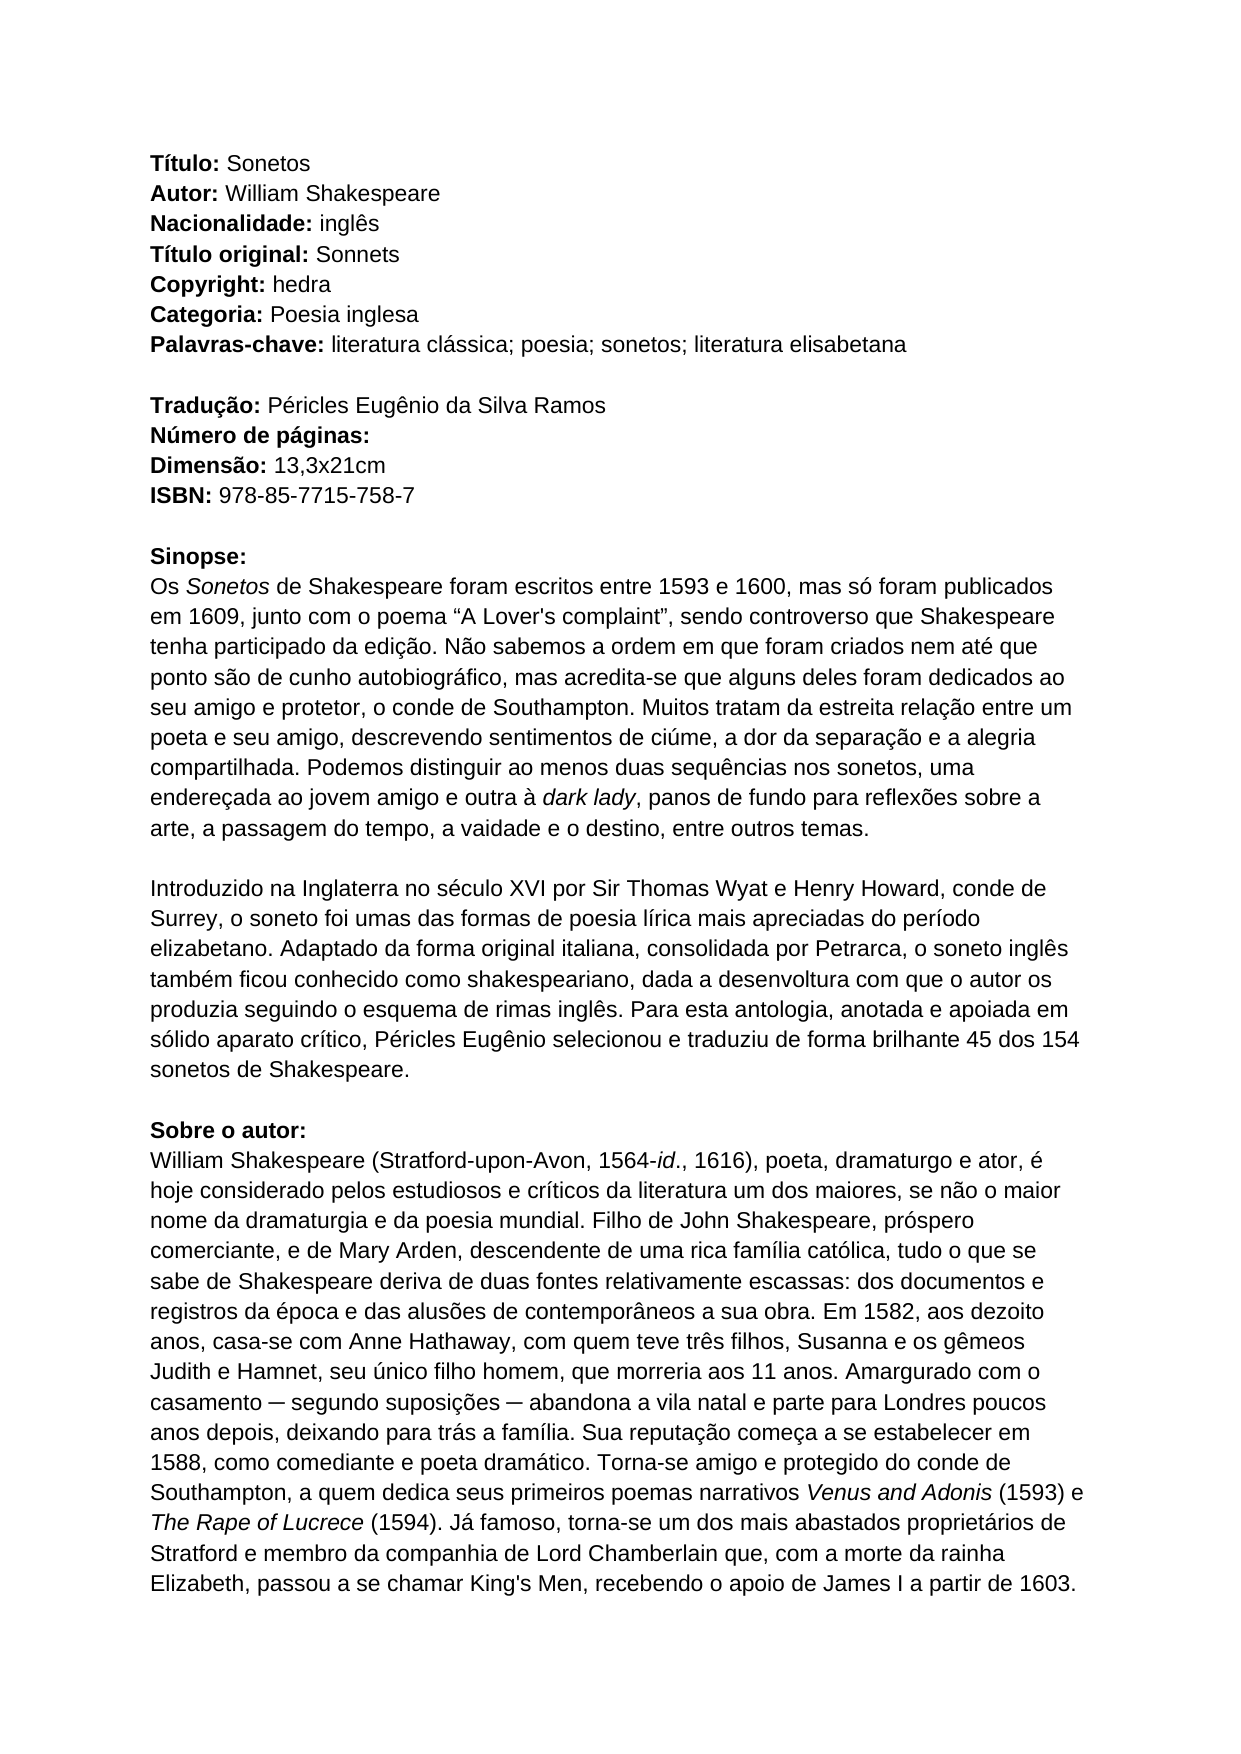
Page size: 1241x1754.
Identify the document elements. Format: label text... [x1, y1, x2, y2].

text Dimensão: 13,3x21cm [150, 452, 1090, 478]
text Título original: Sonnets [150, 241, 1090, 267]
text Sobre o autor: [150, 1117, 1090, 1143]
text ISBN: 978-85-7715-758-7 [150, 482, 1090, 509]
text Sinopse: [150, 543, 1090, 569]
text Nacionalidade: inglês [150, 210, 1090, 237]
text Introduzido na Inglaterra no século XVI por Sir Thomas Wyat e Henry Howard, conde de Surrey, o soneto foi umas das formas de poesia lírica mais apreciadas do período elizabetano. Adaptado da forma original italiana, consolidada por Petrarca, o soneto inglês também ficou conhecido como shakespeariano, dada a desenvoltura com que o autor os produzia seguindo o esquema de rimas inglês. Para esta antologia, anotada e apoiada em sólido aparato crítico, Péricles Eugênio selecionou e traduziu de forma brilhante 45 dos 154 sonetos de Shakespeare. [150, 875, 1090, 1083]
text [150, 1147, 1090, 1596]
text Autor: William Shakespeare [150, 180, 1090, 207]
text Os Sonetos de Shakespeare foram escritos entre 1593 e 1600, mas só foram publicados em 1609, junto com o poema “A Lover's complaint”, sendo controverso que Shakespeare tenha participado da edição. Não sabemos a ordem em que foram criados nem até que ponto são de cunho autobiográfico, mas acredita-se que alguns deles foram dedicados ao seu amigo e protetor, o conde de Southampton. Muitos tratam da estreita relação entre um poeta e seu amigo, descrevendo sentimentos de ciúme, a dor da separação e a alegria compartilhada. Podemos distinguir ao menos duas sequências nos sonetos, uma endereçada ao jovem amigo e outra à dark lady, panos de fundo para reflexões sobre a arte, a passagem do tempo, a vaidade e o destino, entre outros temas. [150, 573, 1090, 841]
text Palavras-chave: literatura clássica; poesia; sonetos; literatura elisabetana [150, 331, 1090, 358]
text Título: Sonetos [150, 150, 1090, 176]
text Número de páginas: [150, 422, 1090, 448]
text Tradução: Péricles Eugênio da Silva Ramos [150, 392, 1090, 418]
text Copyright: hedra Categoria: Poesia inglesa [150, 271, 1090, 327]
